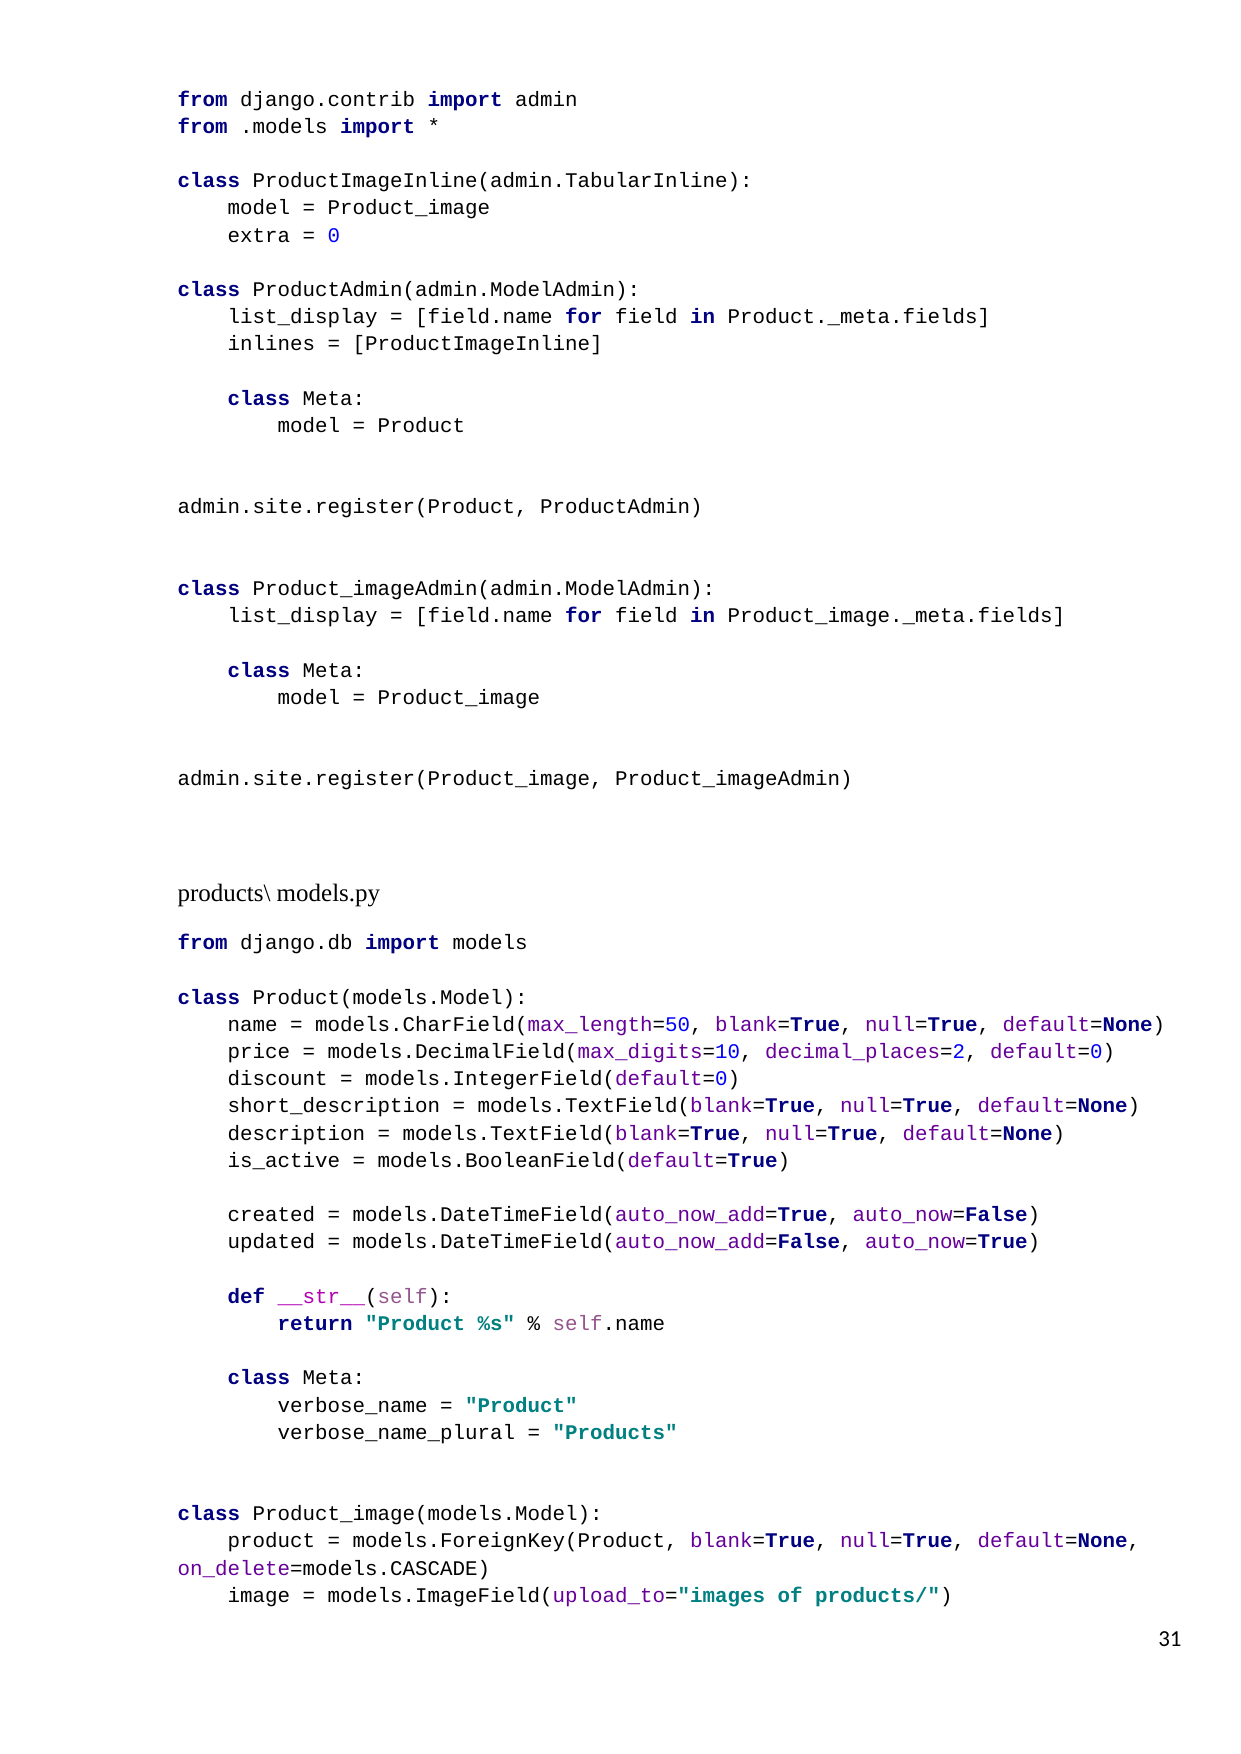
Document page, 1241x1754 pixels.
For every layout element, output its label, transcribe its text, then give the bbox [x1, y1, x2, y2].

text products\ models.py [177, 878, 1181, 907]
text from django.contrib import admin from .models import * class ProductImageInline(admin.TabularInline): model = Product_image extra = 0 class ProductAdmin(admin.ModelAdmin): list_display = [field.name for field in Product._meta.fields] inlines = [ProductImageInline] class Meta: model = Product admin.site.register(Product, ProductAdmin) class Product_imageAdmin(admin.ModelAdmin): list_display = [field.name for field in Product_image._meta.fields] class Meta: model = Product_image admin.site.register(Product_image, Product_imageAdmin) [177, 89, 1181, 792]
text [177, 932, 1181, 1608]
